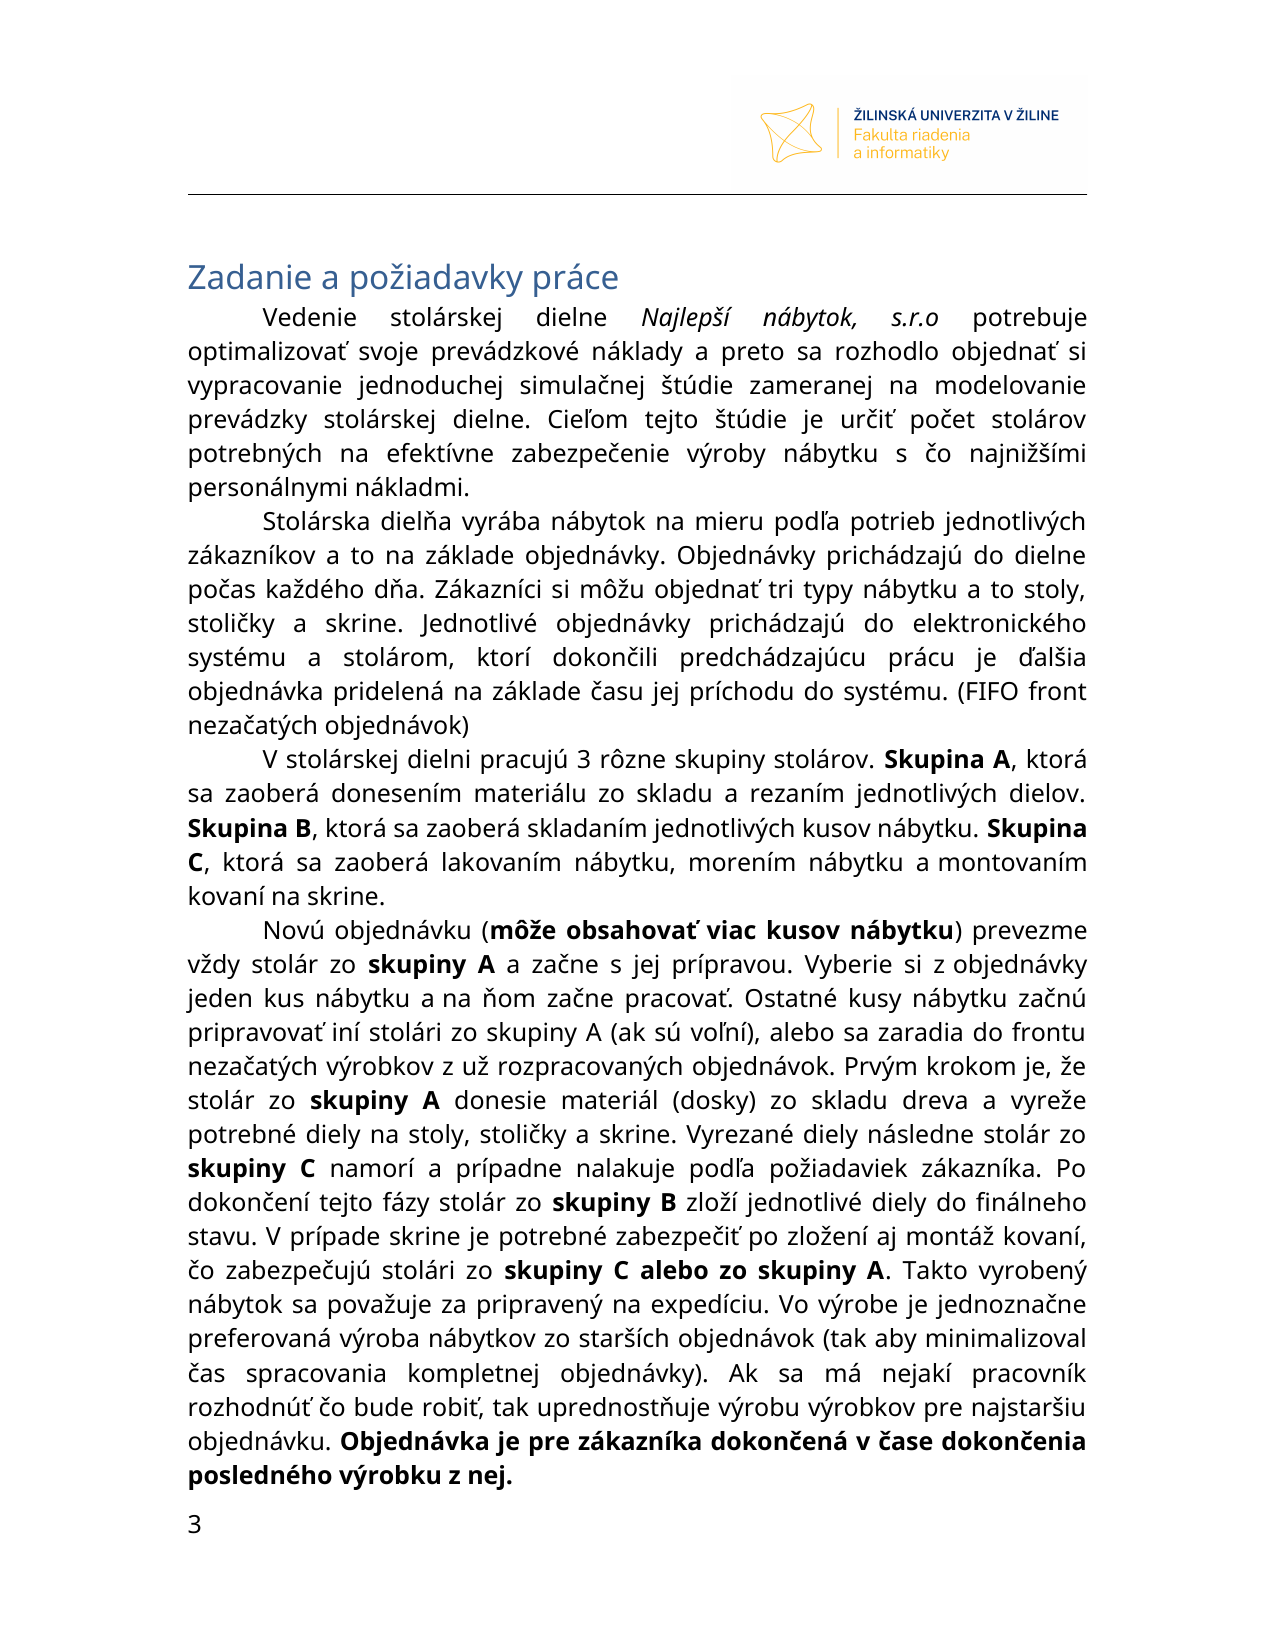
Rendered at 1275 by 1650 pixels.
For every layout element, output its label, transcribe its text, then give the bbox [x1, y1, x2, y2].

picture [731, 75, 1088, 192]
text Novú objednávku (môže obsahovať viac kusov nábytku) prevezme vždy stolár zo skupiny A a začne s jej prípravou. Vyberie si z objednávky jeden kus nábytku a na ňom začne pracovať. Ostatné kusy nábytku začnú pripravovať iní stolári zo skupiny A (ak sú voľní), alebo sa zaradia do frontu nezačatých výrobkov z už rozpracovaných objednávok. Prvým krokom je, že stolár zo skupiny A donesie materiál (dosky) zo skladu dreva a vyreže potrebné diely na stoly, stoličky a skrine. Vyrezané diely následne stolár zo skupiny C namorí a prípadne nalakuje podľa požiadaviek zákazníka. Po dokončení tejto fázy stolár zo skupiny B zloží jednotlivé diely do finálneho stavu. V prípade skrine je potrebné zabezpečiť po zložení aj montáž kovaní, čo zabezpečujú stolári zo skupiny C alebo zo skupiny A. Takto vyrobený nábytok sa považuje za pripravený na expedíciu. Vo výrobe je jednoznačne preferovaná výroba nábytkov zo starších objednávok (tak aby minimalizoval čas spracovania kompletnej objednávky). Ak sa má nejakí pracovník rozhodnúť čo bude robiť, tak uprednostňuje výrobu výrobkov pre najstaršiu objednávku. Objednávka je pre zákazníka dokončená v čase dokončenia posledného výrobku z nej. [187, 912, 1087, 1491]
text Vedenie stolárskej dielne Najlepší nábytok, s.r.o potrebuje optimalizovať svoje prevádzkové náklady a preto sa rozhodlo objednať si vypracovanie jednoduchej simulačnej štúdie zameranej na modelovanie prevádzky stolárskej dielne. Cieľom tejto štúdie je určiť počet stolárov potrebných na efektívne zabezpečenie výroby nábytku s čo najnižšími personálnymi nákladmi. [187, 299, 1087, 504]
text V stolárskej dielni pracujú 3 rôzne skupiny stolárov. Skupina A, ktorá sa zaoberá donesením materiálu zo skladu a rezaním jednotlivých dielov. Skupina B, ktorá sa zaoberá skladaním jednotlivých kusov nábytku. Skupina C, ktorá sa zaoberá lakovaním nábytku, morením nábytku a montovaním kovaní na skrine. [187, 742, 1087, 912]
text Stolárska dielňa vyrába nábytok na mieru podľa potrieb jednotlivých zákazníkov a to na základe objednávky. Objednávky prichádzajú do dielne počas každého dňa. Zákazníci si môžu objednať tri typy nábytku a to stoly, stoličky a skrine. Jednotlivé objednávky prichádzajú do elektronického systému a stolárom, ktorí dokončili predchádzajúcu prácu je ďalšia objednávka pridelená na základe času jej príchodu do systému. (FIFO front nezačatých objednávok) [187, 504, 1087, 742]
subtitle Zadanie a požiadavky práce [187, 254, 1087, 299]
